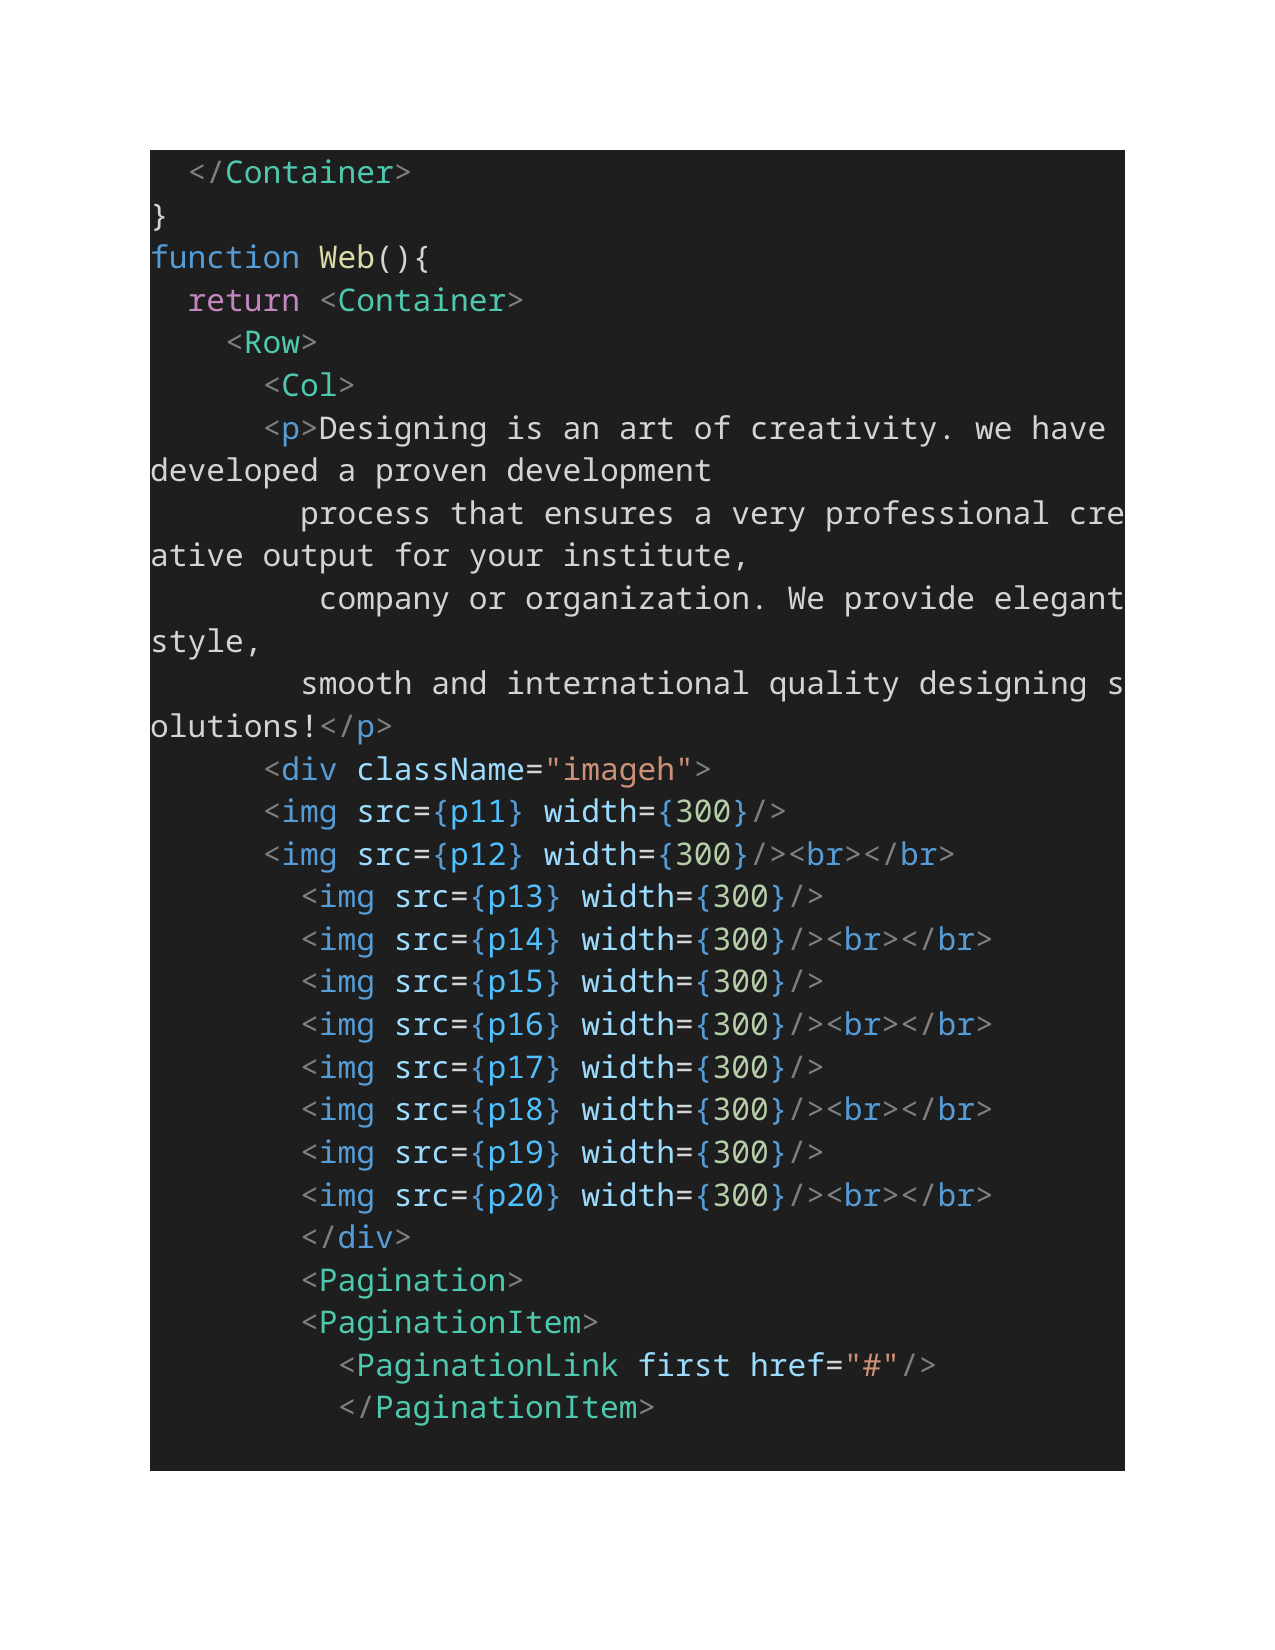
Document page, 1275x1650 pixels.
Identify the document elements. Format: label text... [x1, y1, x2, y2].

text <PaginationLink first href="#"/> [150, 1343, 1125, 1386]
text process that ensures a very professional creative output for your institute, [150, 491, 1125, 576]
text return <Container> [150, 278, 1125, 320]
text <img src={p14} width={300}/><br></br> [150, 917, 1125, 959]
text <img src={p13} width={300}/> [150, 874, 1125, 917]
text </div> [150, 1215, 1125, 1258]
text <img src={p19} width={300}/> [150, 1130, 1125, 1172]
text company or organization. We provide elegant style, [150, 576, 1125, 661]
text <p>Designing is an art of creativity. we have developed a proven development [150, 406, 1125, 491]
text <img src={p16} width={300}/><br></br> [150, 1002, 1125, 1045]
text <div className="imageh"> [150, 746, 1125, 789]
text } [150, 193, 1125, 235]
text function Web(){ [150, 235, 1125, 278]
text </Container> [150, 150, 1125, 193]
text <PaginationItem> [150, 1300, 1125, 1343]
text <Col> [150, 363, 1125, 406]
text <img src={p11} width={300}/> [150, 789, 1125, 832]
text <Row> [150, 320, 1125, 363]
text <img src={p12} width={300}/><br></br> [150, 832, 1125, 874]
text <img src={p15} width={300}/> [150, 959, 1125, 1002]
text <img src={p17} width={300}/> [150, 1045, 1125, 1087]
text <img src={p18} width={300}/><br></br> [150, 1087, 1125, 1130]
text </PaginationItem> [150, 1386, 1125, 1428]
text smooth and international quality designing solutions!</p> [150, 661, 1125, 746]
text <img src={p20} width={300}/><br></br> [150, 1172, 1125, 1215]
text <Pagination> [150, 1258, 1125, 1300]
